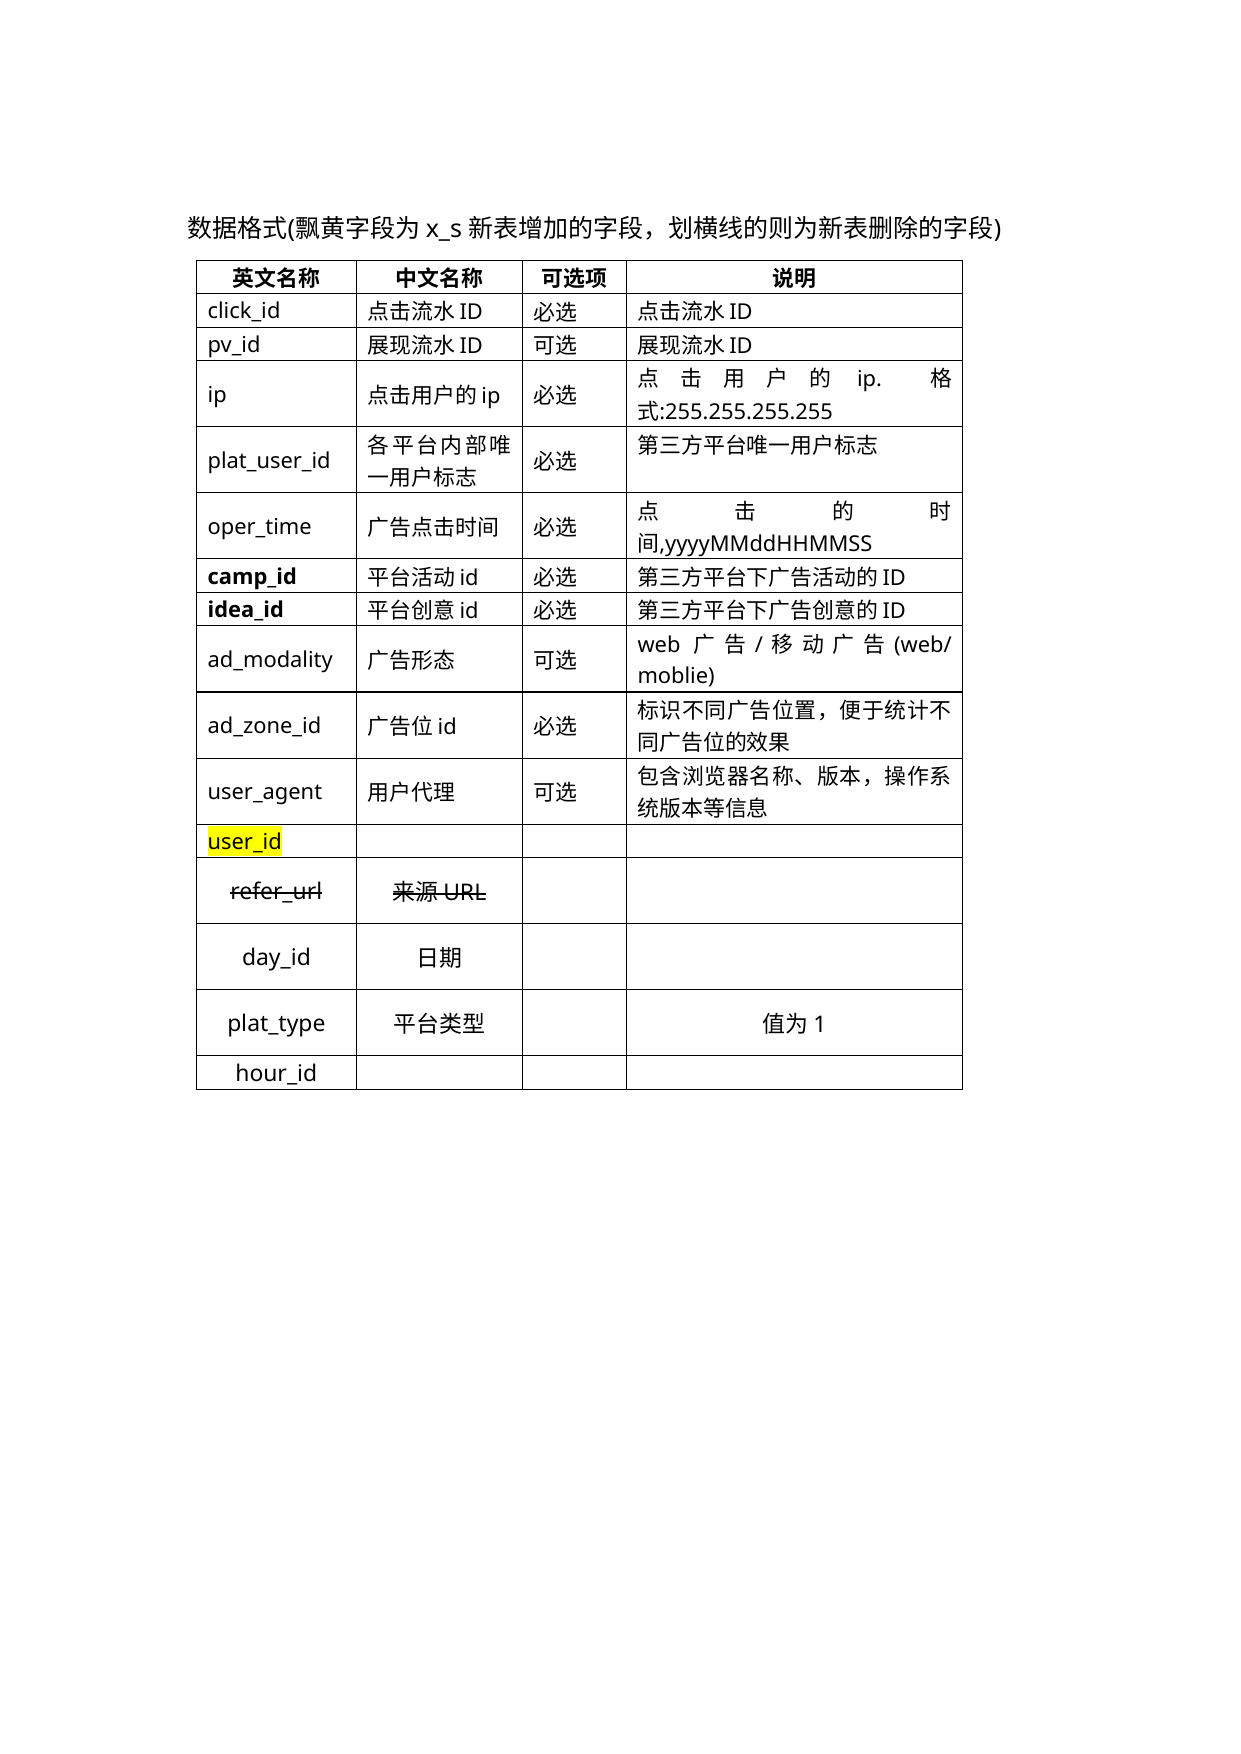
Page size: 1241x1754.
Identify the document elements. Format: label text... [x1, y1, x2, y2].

table_cell click_id [197, 294, 356, 327]
table_cell 值为1 [627, 990, 962, 1055]
text 数据格式(飘黄字段为 x_s 新表增加的字段，划横线的则为新表删除的字段) [187, 194, 1053, 259]
table_cell ad_modality [197, 626, 356, 691]
table_cell 广告位id [357, 693, 522, 757]
table_header 说明 [627, 261, 962, 293]
table_cell 展现流水ID [357, 328, 522, 360]
table_cell 第三方平台唯一用户标志 [627, 427, 962, 492]
table_cell [627, 1056, 962, 1089]
table_cell [523, 924, 626, 989]
table_header 英文名称 [197, 261, 356, 293]
table_header 中文名称 [357, 261, 522, 293]
table_cell 第三方平台下广告活动的ID [627, 559, 962, 592]
table_cell [523, 1056, 626, 1089]
table_cell 广告点击时间 [357, 493, 522, 558]
table_cell ad_zone_id [197, 693, 356, 757]
table_cell 包含浏览器名称、版本，操作系统版本等信息 [627, 759, 962, 823]
table_cell [523, 990, 626, 1055]
table_cell 广告形态 [357, 626, 522, 691]
table_cell 第三方平台下广告创意的ID [627, 593, 962, 625]
table_cell [627, 858, 962, 923]
table_cell 点击的时间,yyyyMMddHHMMSS [627, 493, 962, 558]
table_cell 必选 [523, 294, 626, 327]
table_cell 点击用户的ip. 格式:255.255.255.255 [627, 361, 962, 426]
table_cell 平台类型 [357, 990, 522, 1055]
table_cell web广告/移动广告(web/moblie) [627, 626, 962, 691]
table_cell 标识不同广告位置，便于统计不同广告位的效果 [627, 693, 962, 757]
table_cell 可选 [523, 328, 626, 360]
table_cell oper_time [197, 493, 356, 558]
table_cell 必选 [523, 361, 626, 426]
table_cell 可选 [523, 759, 626, 823]
table_cell 日期 [357, 924, 522, 989]
table_cell hour_id [197, 1056, 356, 1089]
table_cell 必选 [523, 559, 626, 592]
table_cell 必选 [523, 593, 626, 625]
table_cell 各平台内部唯一用户标志 [357, 427, 522, 492]
table_cell [627, 825, 962, 857]
table_header 可选项 [523, 261, 626, 293]
table_cell user_id [197, 825, 356, 857]
table_cell 平台活动id [357, 559, 522, 592]
table_cell day_id [197, 924, 356, 989]
table_cell 点击流水ID [627, 294, 962, 327]
table_cell plat_user_id [197, 427, 356, 492]
table_cell idea_id [197, 593, 356, 625]
table_cell pv_id [197, 328, 356, 360]
table_cell [523, 825, 626, 857]
table_cell 可选 [523, 626, 626, 691]
table_cell 平台创意id [357, 593, 522, 625]
table_cell user_agent [197, 759, 356, 823]
table_cell [357, 825, 522, 857]
table_cell [627, 924, 962, 989]
table_cell 点击流水ID [357, 294, 522, 327]
table_cell camp_id [197, 559, 356, 592]
table_cell 来源URL [357, 858, 522, 923]
table_cell ip [197, 361, 356, 426]
table_cell refer_url [197, 858, 356, 923]
table_cell plat_type [197, 990, 356, 1055]
table_cell [523, 858, 626, 923]
table_cell 必选 [523, 693, 626, 757]
table_cell 用户代理 [357, 759, 522, 823]
table_cell 必选 [523, 427, 626, 492]
table_cell 必选 [523, 493, 626, 558]
table_cell 点击用户的ip [357, 361, 522, 426]
table_cell 展现流水ID [627, 328, 962, 360]
table_cell [357, 1056, 522, 1089]
